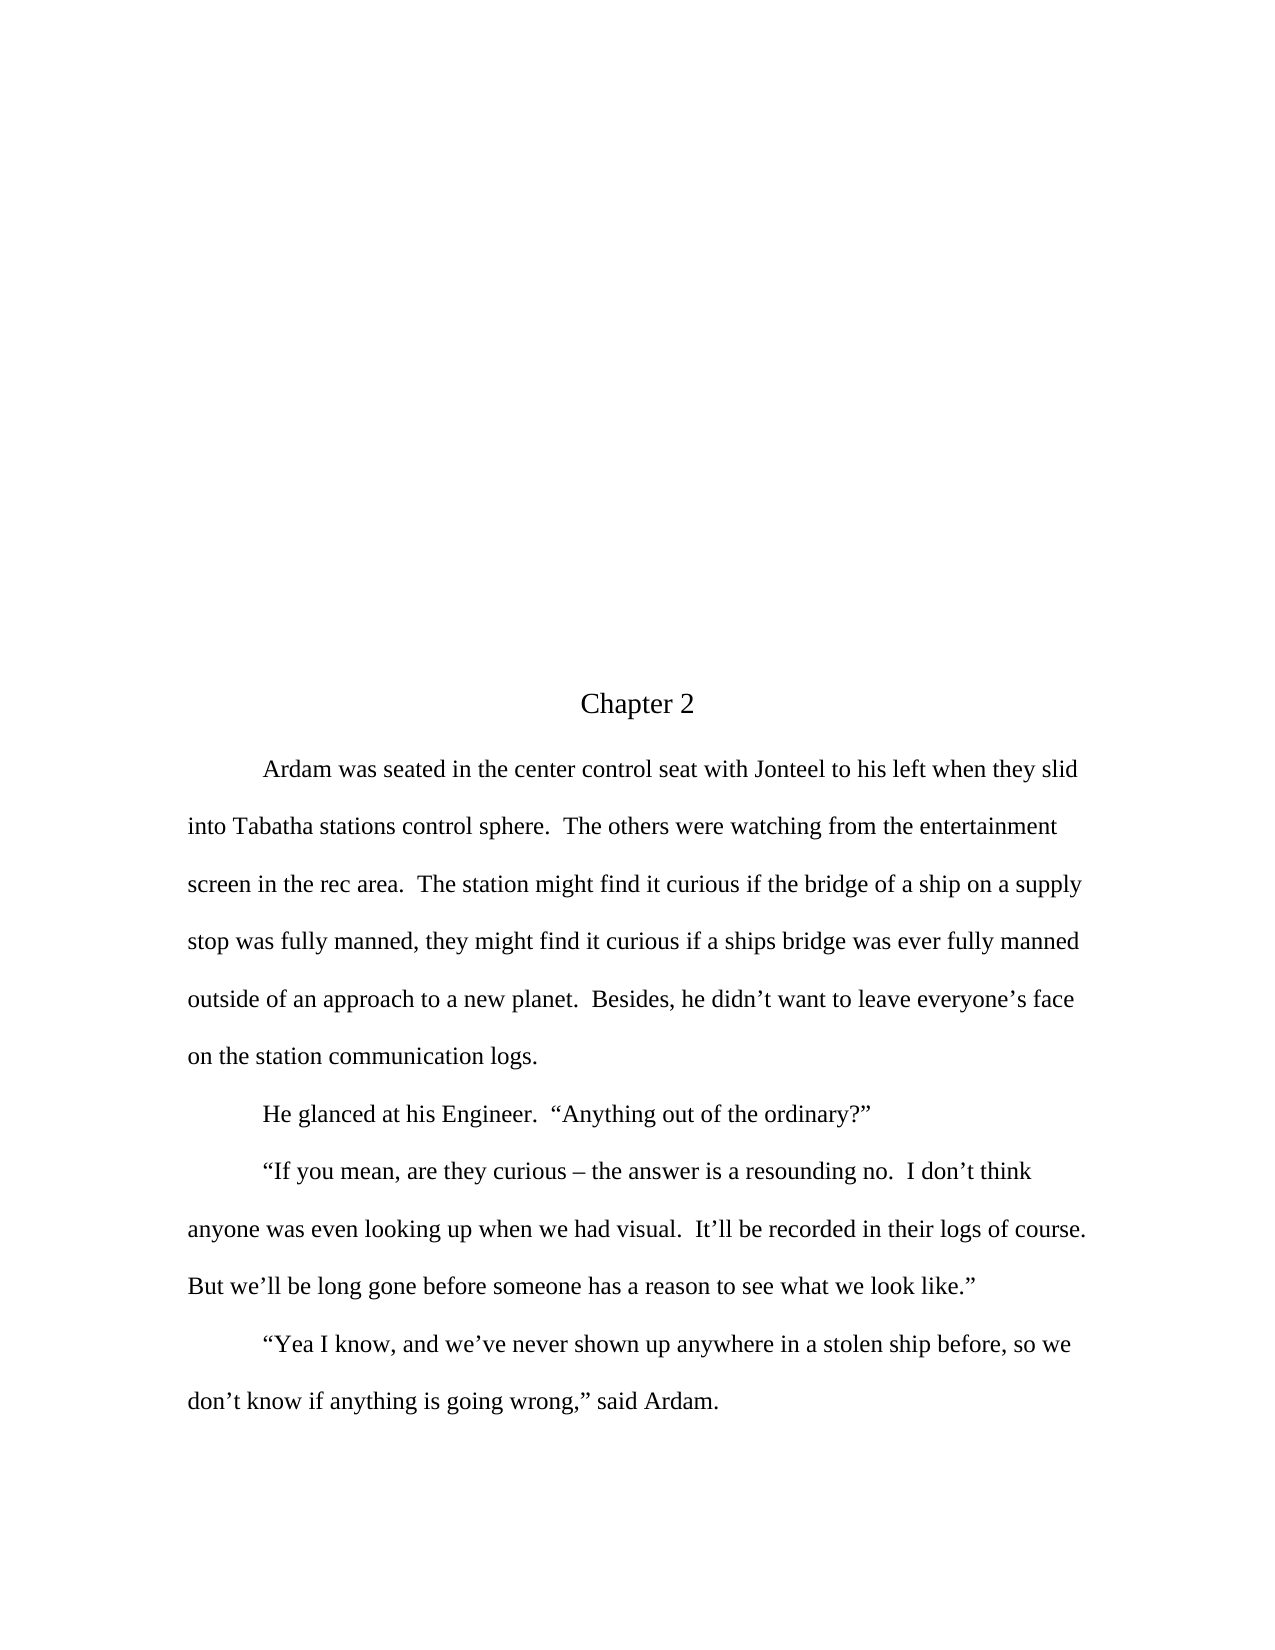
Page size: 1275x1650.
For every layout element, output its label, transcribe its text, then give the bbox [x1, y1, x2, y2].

text Ardam was seated in the center control seat with Jonteel to his left when they slid into Tabatha stations control sphere. The others were watching from the entertainment screen in the rec area. The station might find it curious if the bridge of a ship on a supply stop was fully manned, they might find it curious if a ships bridge was ever fully manned outside of an approach to a new planet. Besides, he didn’t want to leave everyone’s face on the station communication logs. [187, 754, 1087, 1070]
text Chapter 2 [187, 687, 1087, 720]
text “Yea I know, and we’ve never shown up anywhere in a stolen ship before, so we don’t know if anything is going wrong,” said Ardam. [187, 1329, 1087, 1415]
text “If you mean, are they curious – the answer is a resounding no. I don’t think anyone was even looking up when we had visual. It’ll be recorded in their logs of course. But we’ll be long gone before someone has a reason to see what we look like.” [187, 1156, 1087, 1300]
text He glanced at his Engineer. “Anything out of the ordinary?” [187, 1099, 1087, 1127]
